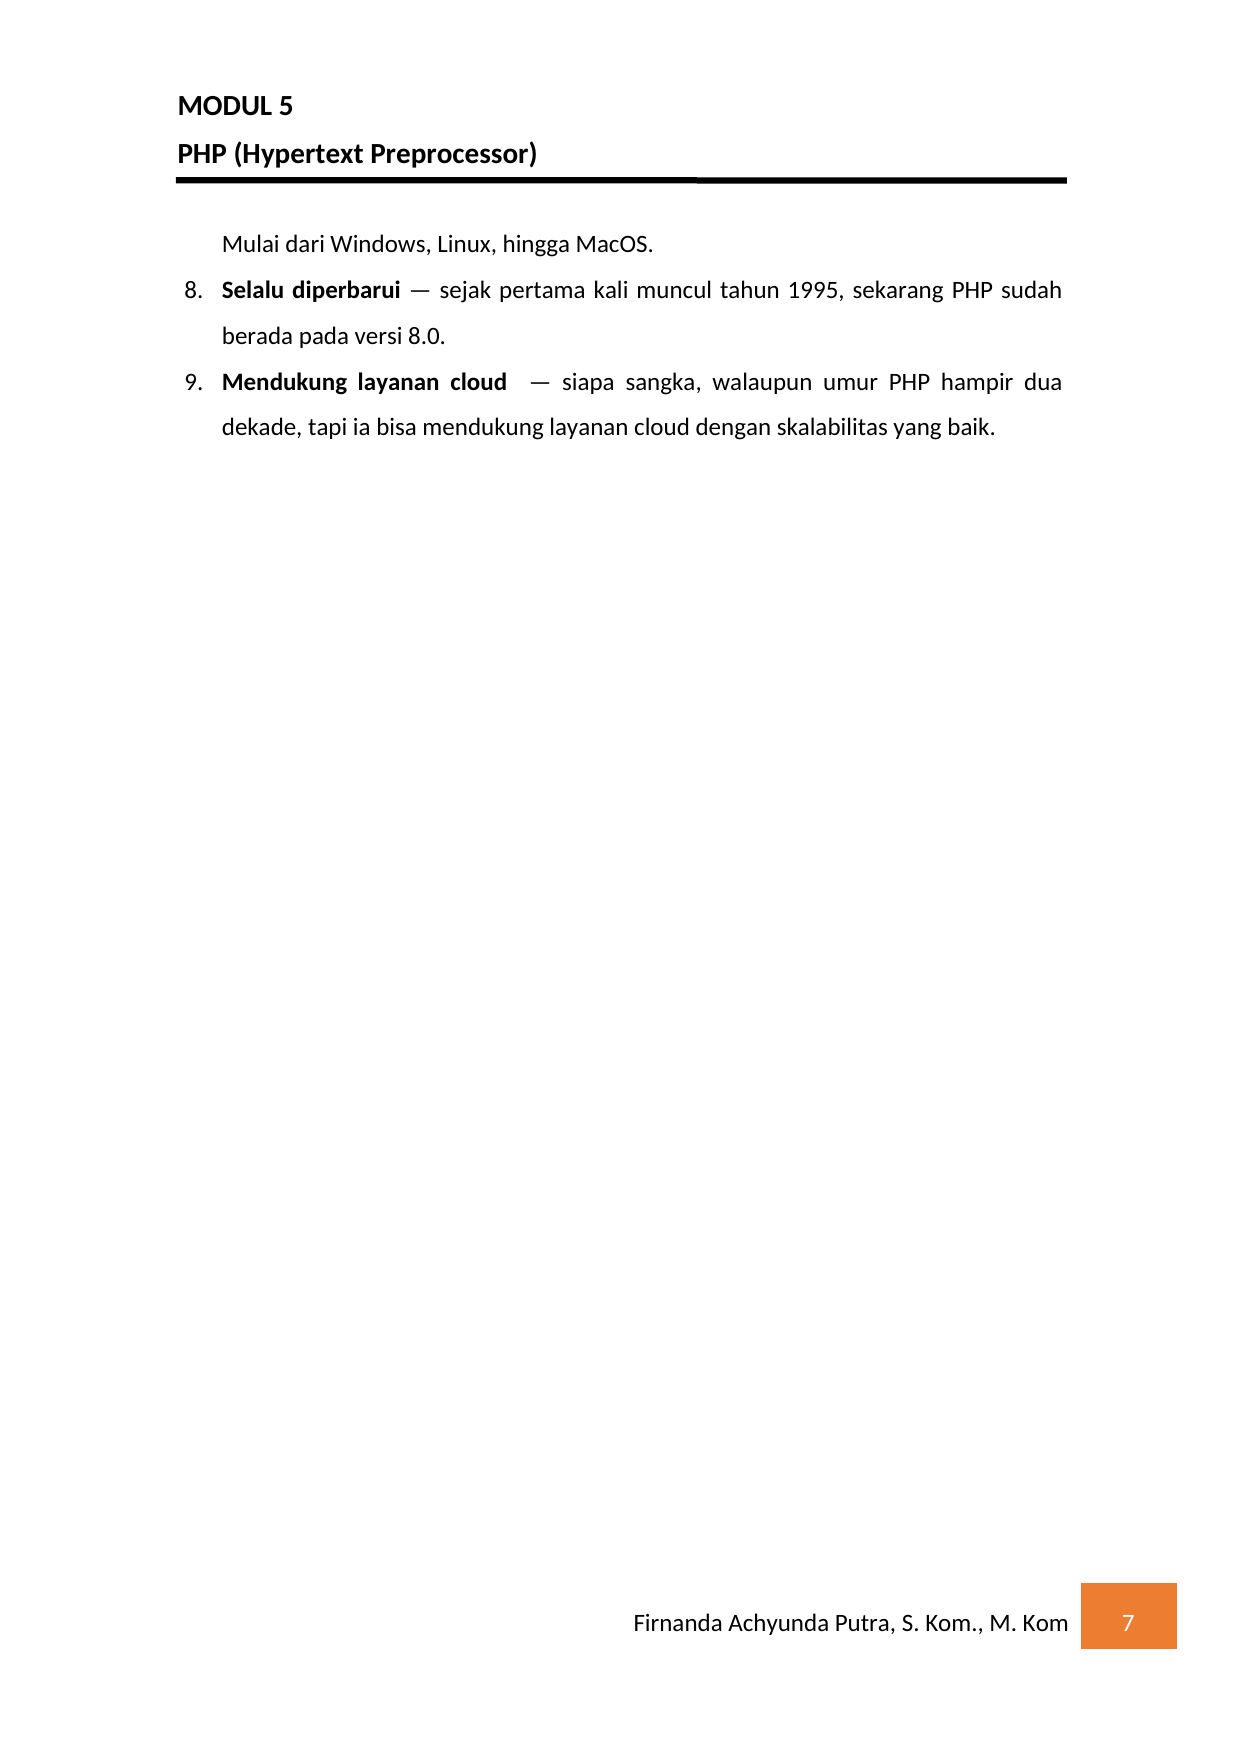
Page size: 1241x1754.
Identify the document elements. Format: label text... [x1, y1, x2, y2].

list Mendukung layanan cloud — siapa sangka, walaupun umur PHP hampir dua dekade, tapi ia bisa mendukung layanan cloud dengan skalabilitas yang baik. [184, 366, 1063, 442]
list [184, 228, 1063, 259]
list Selalu diperbarui — sejak pertama kali muncul tahun 1995, sekarang PHP sudah berada pada versi 8.0. [184, 274, 1063, 351]
